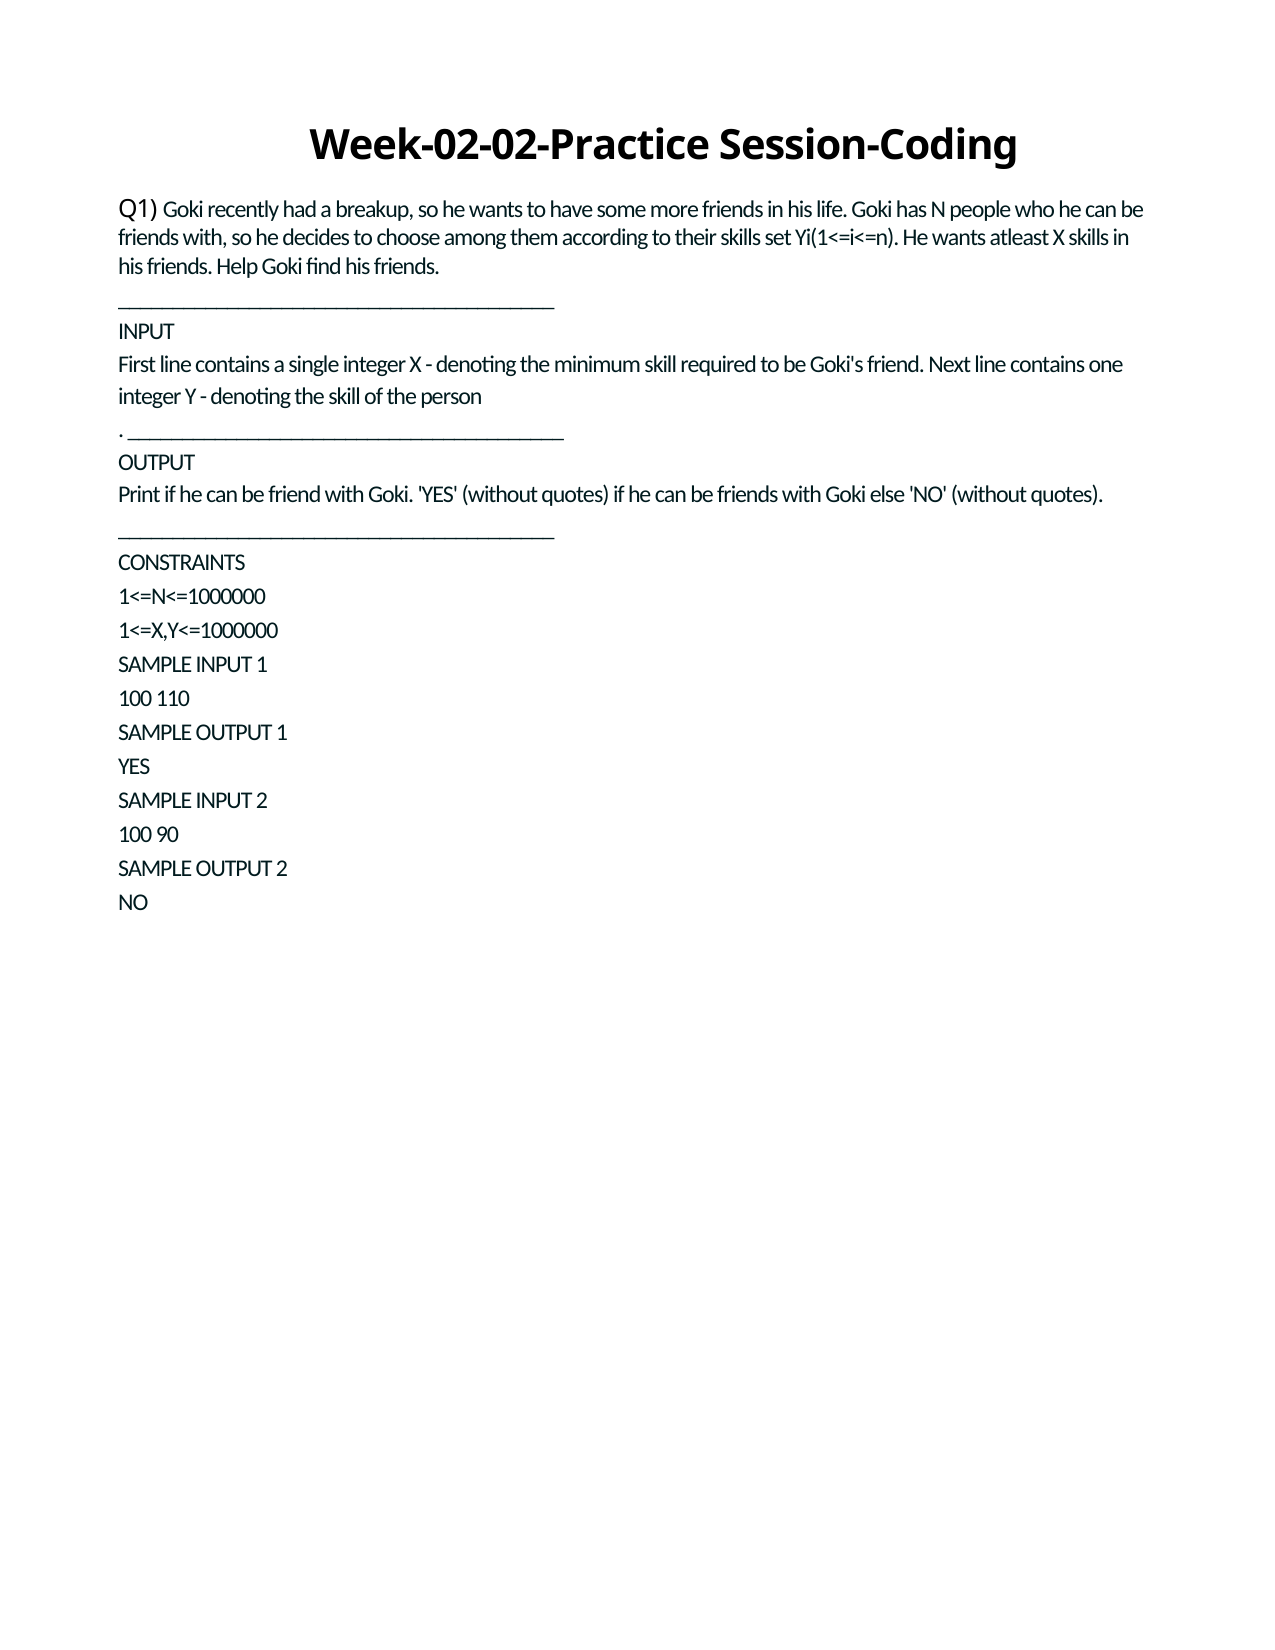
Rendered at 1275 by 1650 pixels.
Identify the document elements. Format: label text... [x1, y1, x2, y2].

text Q1) Goki recently had a breakup, so he wants to have some more friends in his life. Goki has N people who he can be friends with, so he decides to choose among them according to their skills set Yi(1<=i<=n). He wants atleast X skills in his friends. Help Goki find his friends. [118, 194, 1152, 280]
text ________________________________________ INPUT First line contains a single integer X - denoting the minimum skill required to be Goki's friend. Next line contains one integer Y - denoting the skill of the person . ________________________________________ OUTPUT Print if he can be friend with Goki. 'YES' (without quotes) if he can be friends with Goki else 'NO' (without quotes). [118, 280, 1152, 509]
text ________________________________________ CONSTRAINTS 1<=N<=1000000 1<=X,Y<=1000000 SAMPLE INPUT 1 100 110 SAMPLE OUTPUT 1 YES SAMPLE INPUT 2 100 90 SAMPLE OUTPUT 2 NO [118, 509, 612, 917]
text Week-02-02-Practice Session-Coding [309, 113, 1152, 171]
